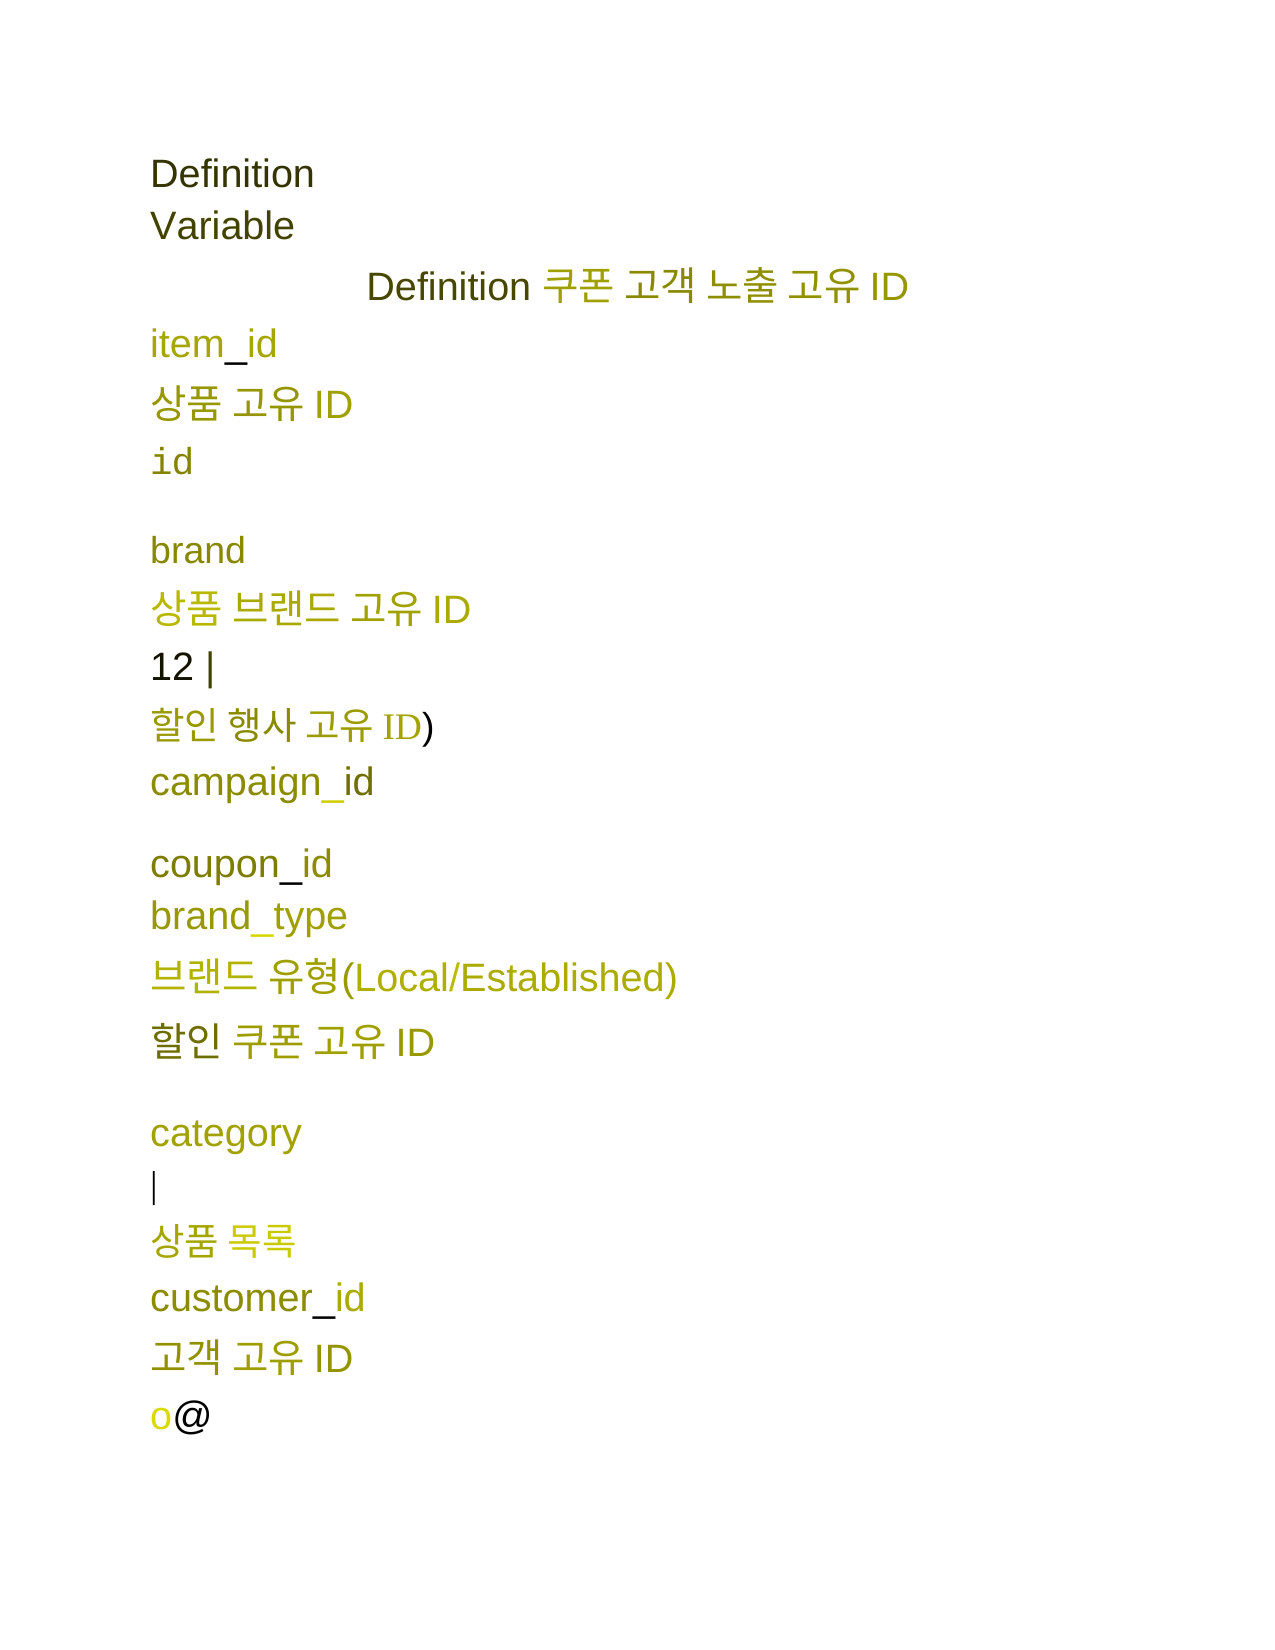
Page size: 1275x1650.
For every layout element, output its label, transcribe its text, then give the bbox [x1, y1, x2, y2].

text id [150, 439, 1125, 485]
text customer_id [150, 1274, 1125, 1319]
text 고객 고유 ID [150, 1326, 1125, 1384]
text 상품 목록 [150, 1212, 1125, 1266]
text Definition 쿠폰 고객 노출 고유 ID [150, 255, 1125, 312]
text 할인 쿠폰 고유 ID [150, 1011, 1125, 1068]
text 상품 브랜드 고유 ID [150, 578, 1125, 635]
text coupon_id [150, 840, 1125, 886]
text o@ [150, 1392, 1125, 1438]
text Variable [150, 202, 1125, 248]
text Definition [150, 150, 1125, 196]
text item_id [150, 321, 1125, 366]
text 상품 고유 ID [150, 373, 1125, 430]
text category [150, 1109, 1125, 1155]
text 브랜드 유형(Local/Established) [150, 945, 1125, 1002]
text 12 | [150, 643, 1125, 689]
text 할인 행사 고유 ID) [150, 696, 1125, 750]
text brand_type [150, 893, 1125, 938]
text campaign_id [150, 758, 1125, 804]
text brand [150, 528, 1125, 571]
text | [150, 1162, 1125, 1205]
